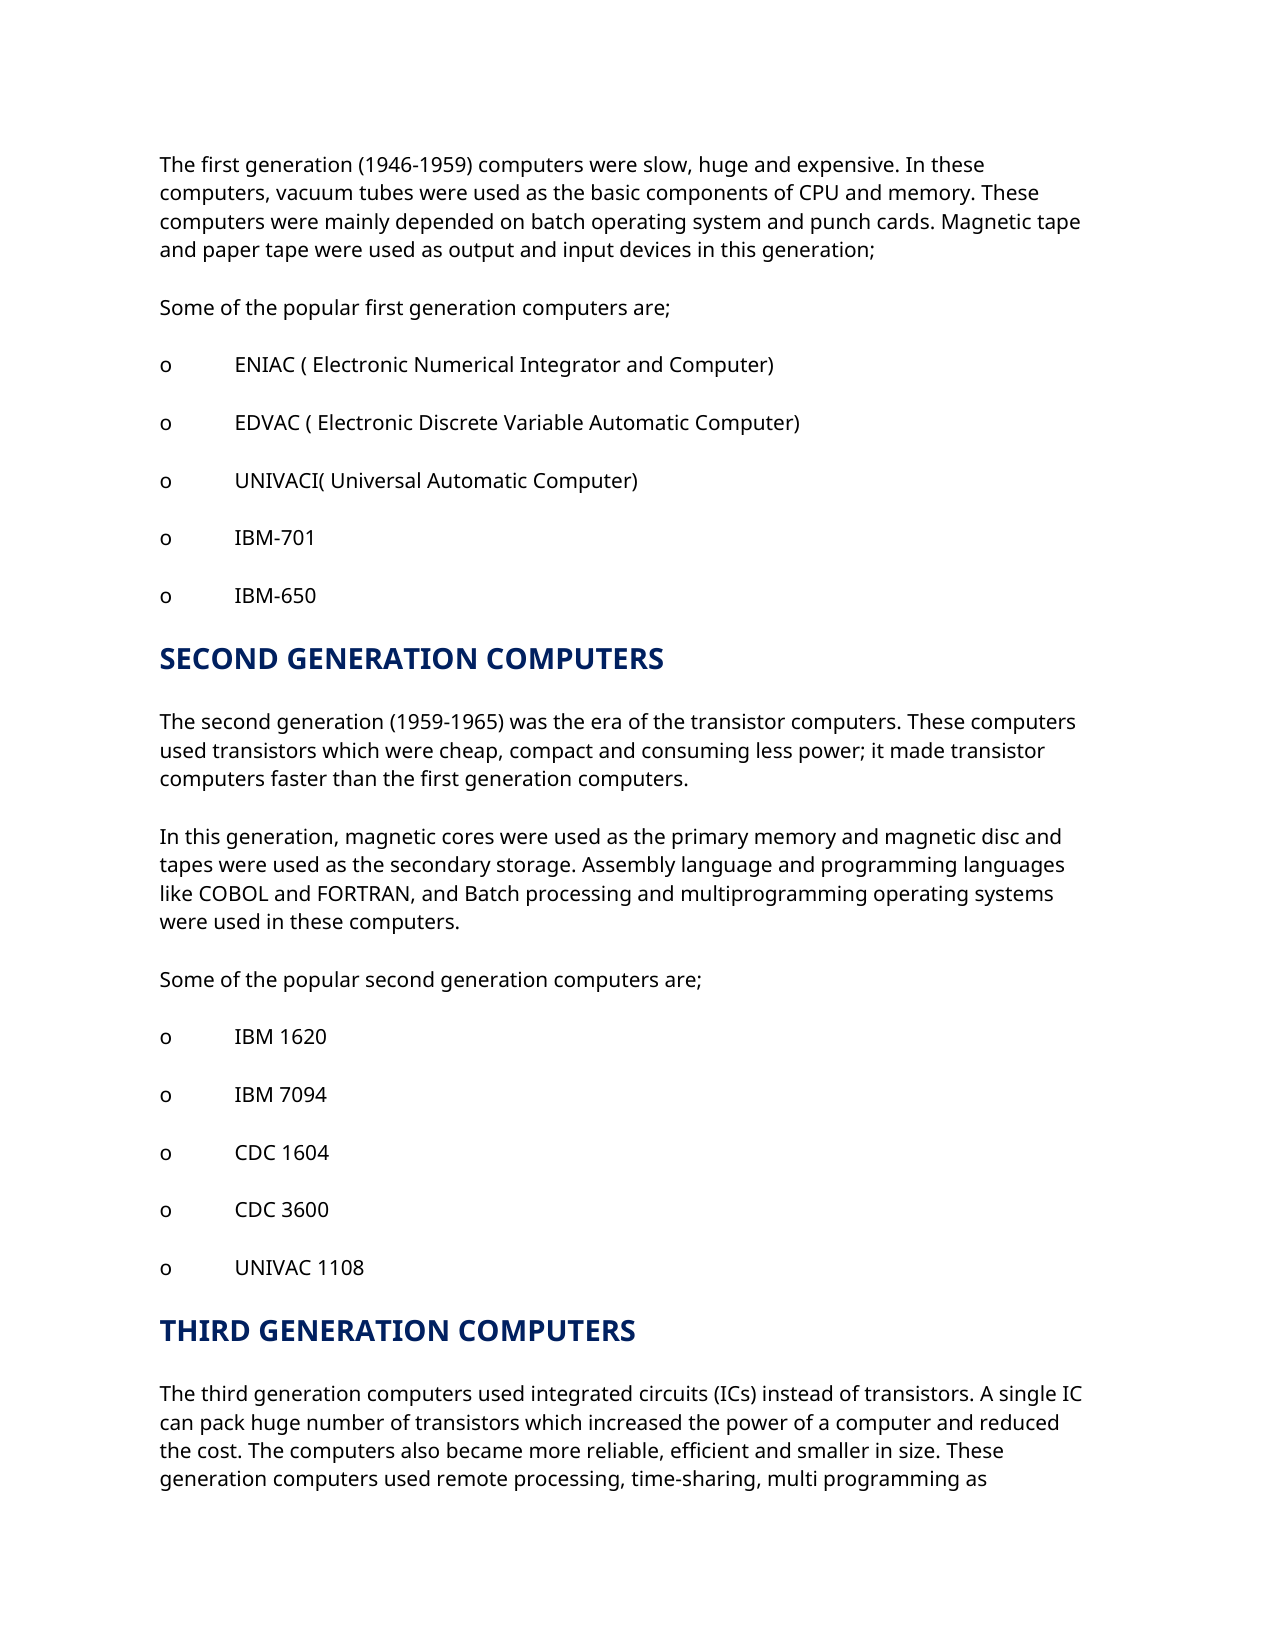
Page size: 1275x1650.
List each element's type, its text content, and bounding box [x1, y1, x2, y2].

text o UNIVACI( Universal Automatic Computer) [159, 466, 1087, 494]
text o UNIVAC 1108 [159, 1253, 1087, 1281]
text The first generation (1946-1959) computers were slow, huge and expensive. In these computers, vacuum tubes were used as the basic components of CPU and memory. These computers were mainly depended on batch operating system and punch cards. Magnetic tape and paper tape were used as output and input devices in this generation; [159, 150, 1087, 264]
text o ENIAC ( Electronic Numerical Integrator and Computer) [159, 351, 1087, 379]
text Some of the popular first generation computers are; [159, 293, 1087, 321]
text o CDC 1604 [159, 1138, 1087, 1166]
text THIRD GENERATION COMPUTERS [159, 1310, 1087, 1350]
text Some of the popular second generation computers are; [159, 965, 1087, 993]
text o CDC 3600 [159, 1195, 1087, 1224]
text SECOND GENERATION COMPUTERS [159, 638, 1087, 678]
text o EDVAC ( Electronic Discrete Variable Automatic Computer) [159, 408, 1087, 437]
text The second generation (1959-1965) was the era of the transistor computers. These computers used transistors which were cheap, compact and consuming less power; it made transistor computers faster than the first generation computers. [159, 707, 1087, 793]
text o IBM-650 [159, 581, 1087, 609]
text o IBM 1620 [159, 1022, 1087, 1051]
text o IBM-701 [159, 523, 1087, 552]
text In this generation, magnetic cores were used as the primary memory and magnetic disc and tapes were used as the secondary storage. Assembly language and programming languages like COBOL and FORTRAN, and Batch processing and multiprogramming operating systems were used in these computers. [159, 822, 1087, 936]
text o IBM 7094 [159, 1080, 1087, 1108]
